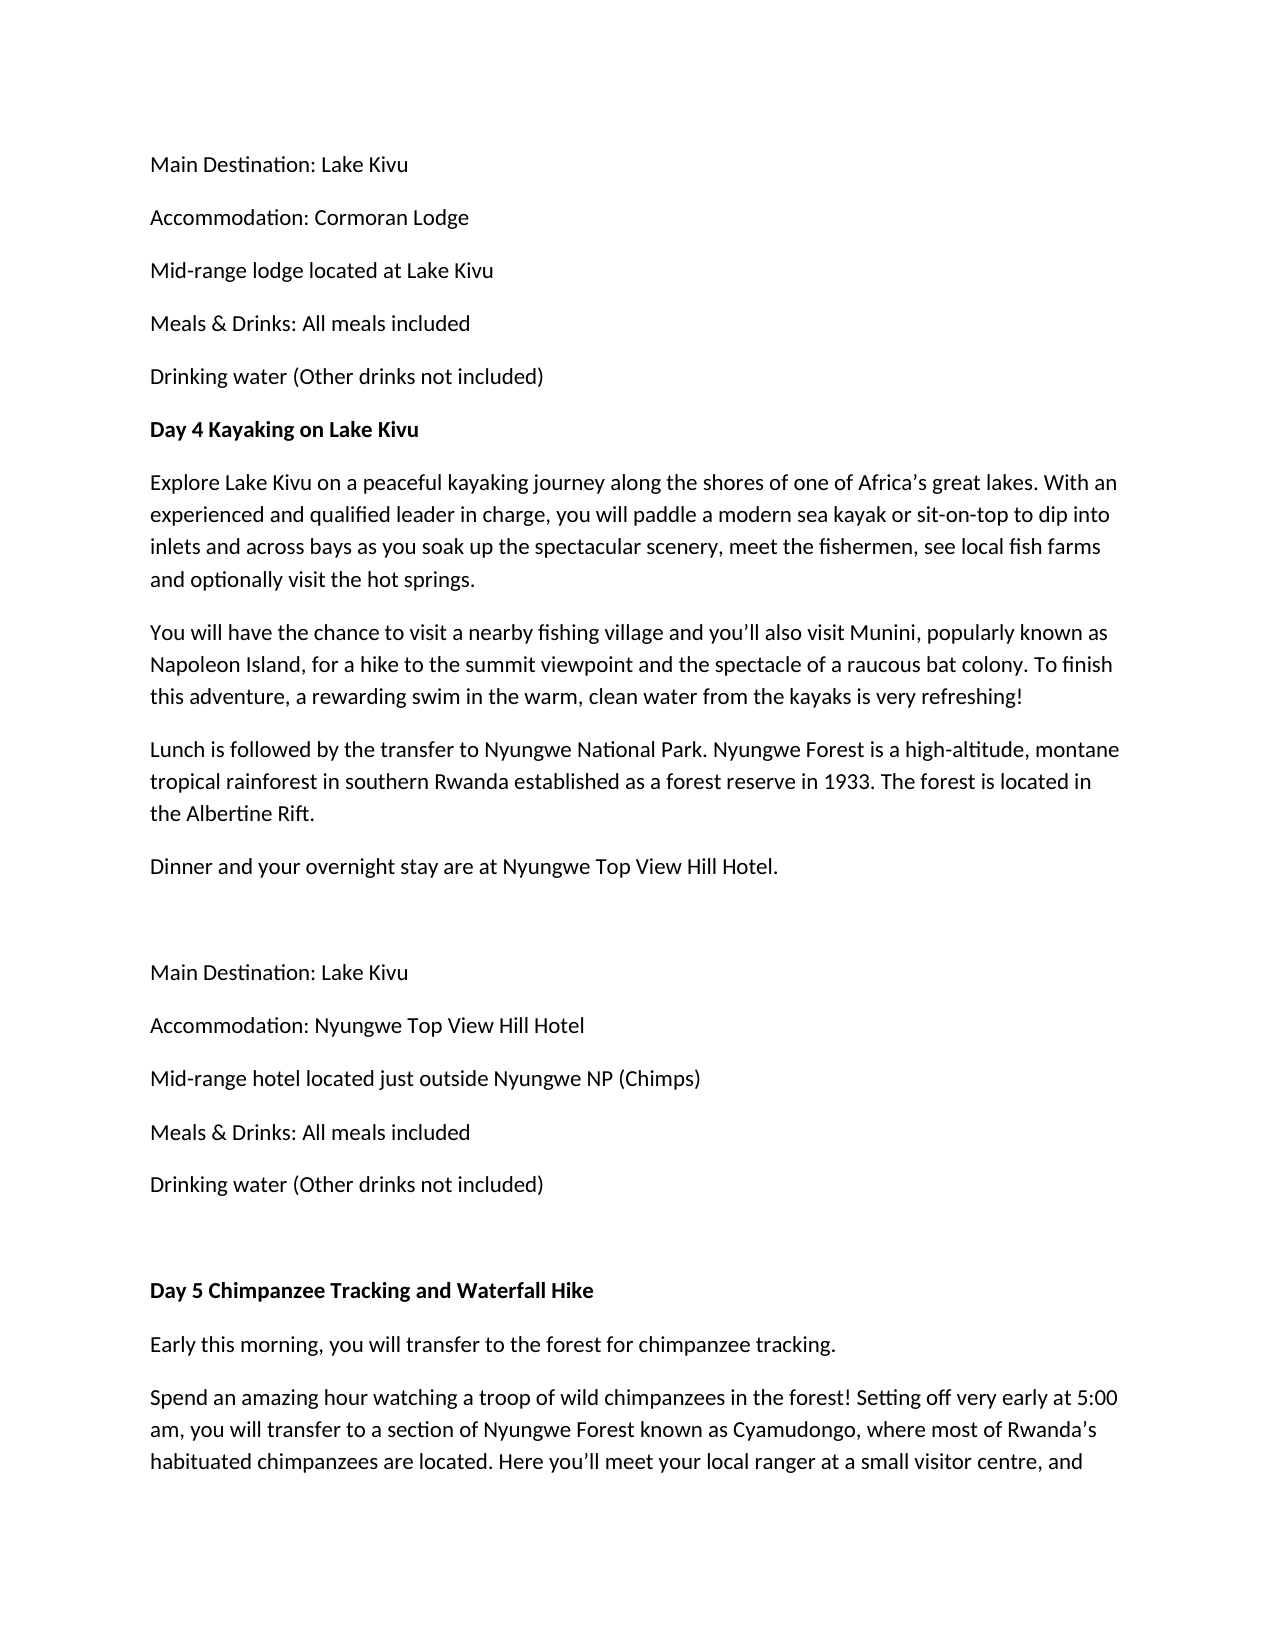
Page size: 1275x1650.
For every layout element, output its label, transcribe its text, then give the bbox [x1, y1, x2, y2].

text Accommodation: Cormoran Lodge [150, 203, 1125, 231]
text Day 4 Kayaking on Lake Kivu [150, 415, 1125, 443]
text Meals & Drinks: All meals included [150, 1118, 1125, 1146]
text Dinner and your overnight stay are at Nyungwe Top View Hill Hotel. [150, 852, 1125, 881]
text Meals & Drinks: All meals included [150, 309, 1125, 337]
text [150, 1383, 1125, 1475]
text Mid-range hotel located just outside Nyungwe NP (Chimps) [150, 1064, 1125, 1093]
text Accommodation: Nyungwe Top View Hill Hotel [150, 1012, 1125, 1039]
text Main Destination: Lake Kivu [150, 150, 1125, 178]
text Drinking water (Other drinks not included) [150, 362, 1125, 390]
text Drinking water (Other drinks not included) [150, 1171, 1125, 1199]
text You will have the chance to visit a nearby fishing village and you’ll also visit Munini, popularly known as Napoleon Island, for a hike to the summit viewpoint and the spectacle of a raucous bat colony. To finish this adventure, a rewarding swim in the warm, clean water from the kayaks is very refreshing! [150, 618, 1125, 710]
text Mid-range lodge located at Lake Kivu [150, 256, 1125, 284]
text Day 5 Chimpanzee Tracking and Waterfall Hike [150, 1277, 1125, 1305]
text Lunch is followed by the transfer to Nyungwe National Park. Nyungwe Forest is a high-altitude, montane tropical rainforest in southern Rwanda established as a forest reserve in 1933. The forest is located in the Albertine Rift. [150, 735, 1125, 827]
text Explore Lake Kivu on a peaceful kayaking journey along the shores of one of Africa’s great lakes. With an experienced and qualified leader in charge, you will paddle a modern sea kayak or sit-on-top to dip into inlets and across bays as you soak up the spectacular scenery, meet the fishermen, see local fish farms and optionally visit the hot springs. [150, 468, 1125, 593]
text Early this morning, you will transfer to the forest for chimpanzee tracking. [150, 1330, 1125, 1358]
text Main Destination: Lake Kivu [150, 958, 1125, 987]
